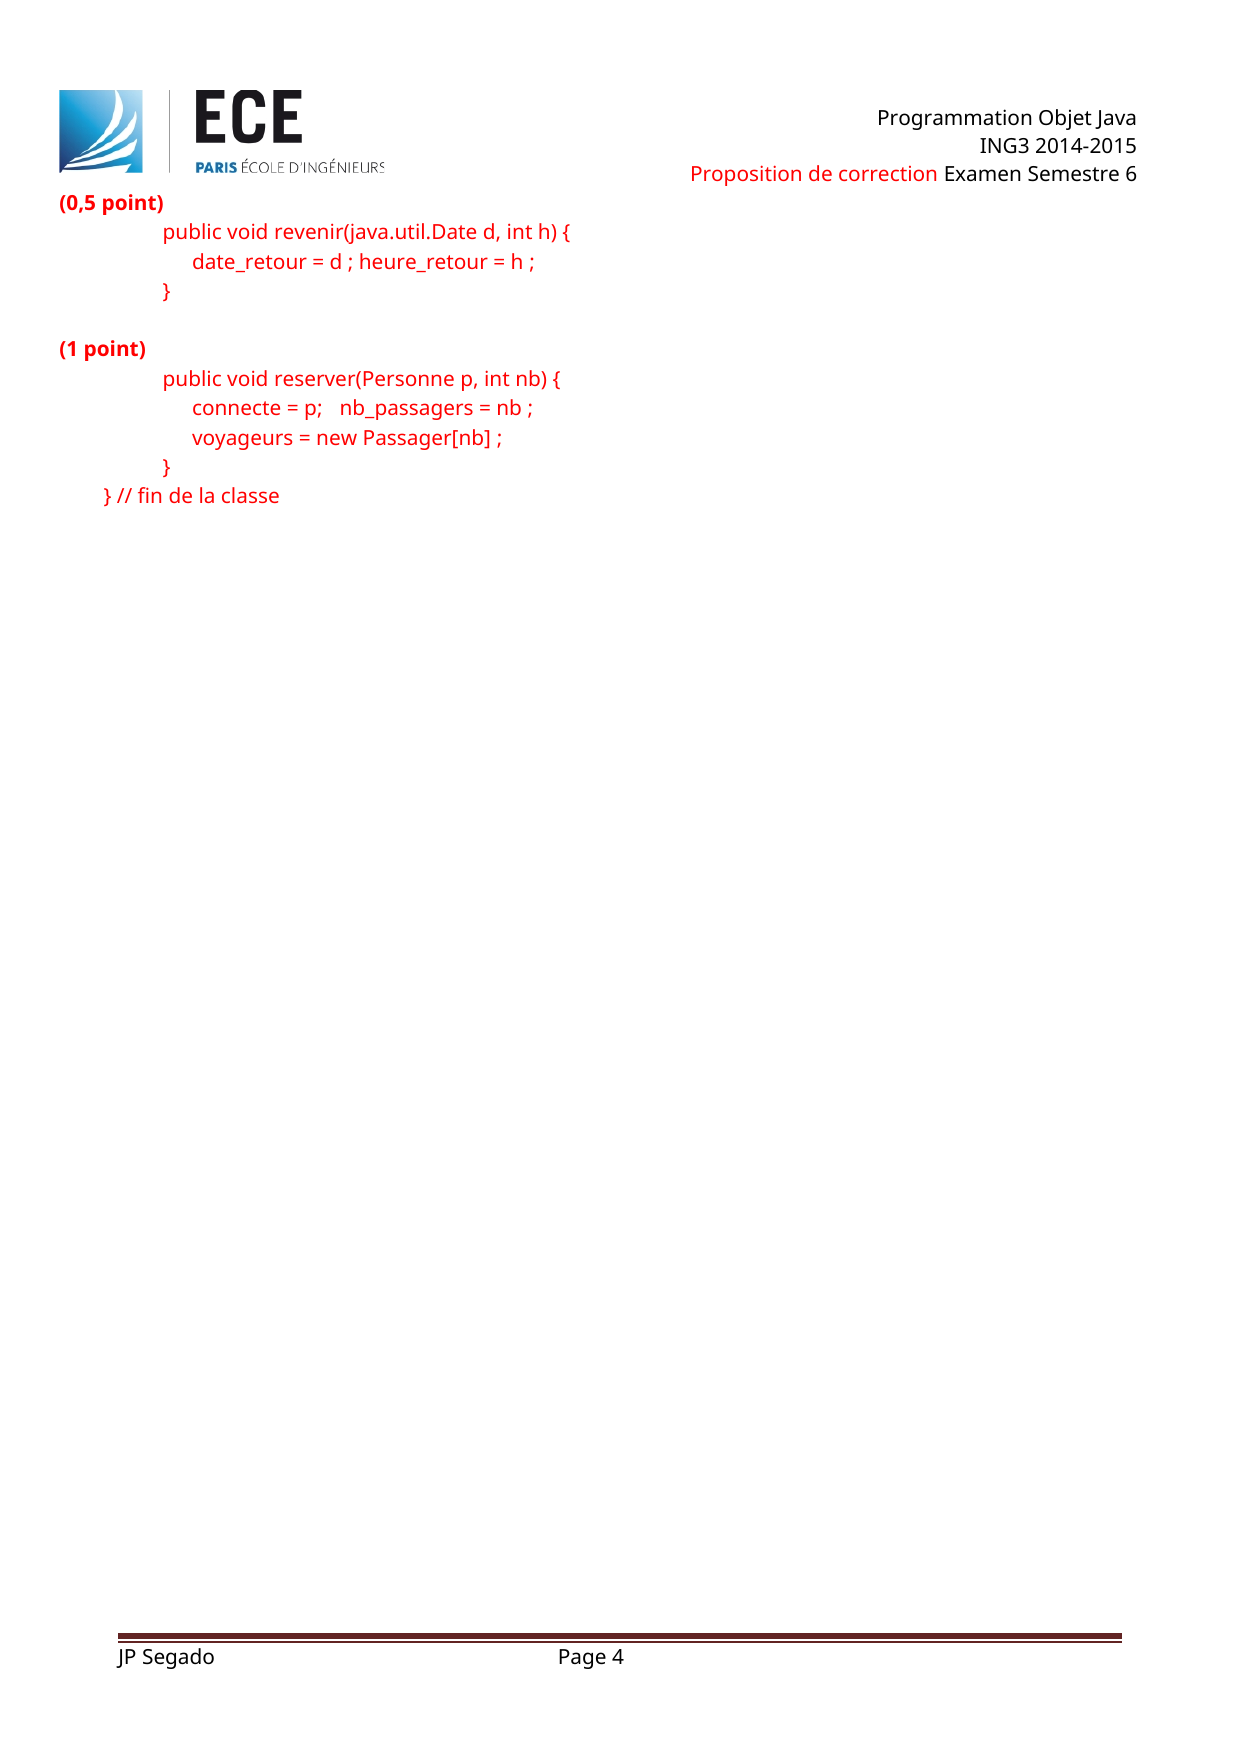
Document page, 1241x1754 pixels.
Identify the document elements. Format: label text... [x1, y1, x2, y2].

list public void reserver(Personne p, int nb) { [162, 364, 1117, 392]
list (1 point) [59, 334, 1117, 363]
list } // fin de la classe [103, 482, 1117, 510]
list public void revenir(java.util.Date d, int h) { [162, 217, 1117, 246]
list voyageurs = new Passager[nb] ; [162, 423, 1117, 451]
list date_retour = d ; heure_retour = h ; [162, 247, 1117, 275]
list } [162, 452, 1117, 481]
text (0,5 point) [59, 188, 1117, 216]
text } [118, 276, 1117, 305]
picture [59, 90, 385, 173]
list connecte = p; nb_passagers = nb ; [162, 393, 1117, 422]
